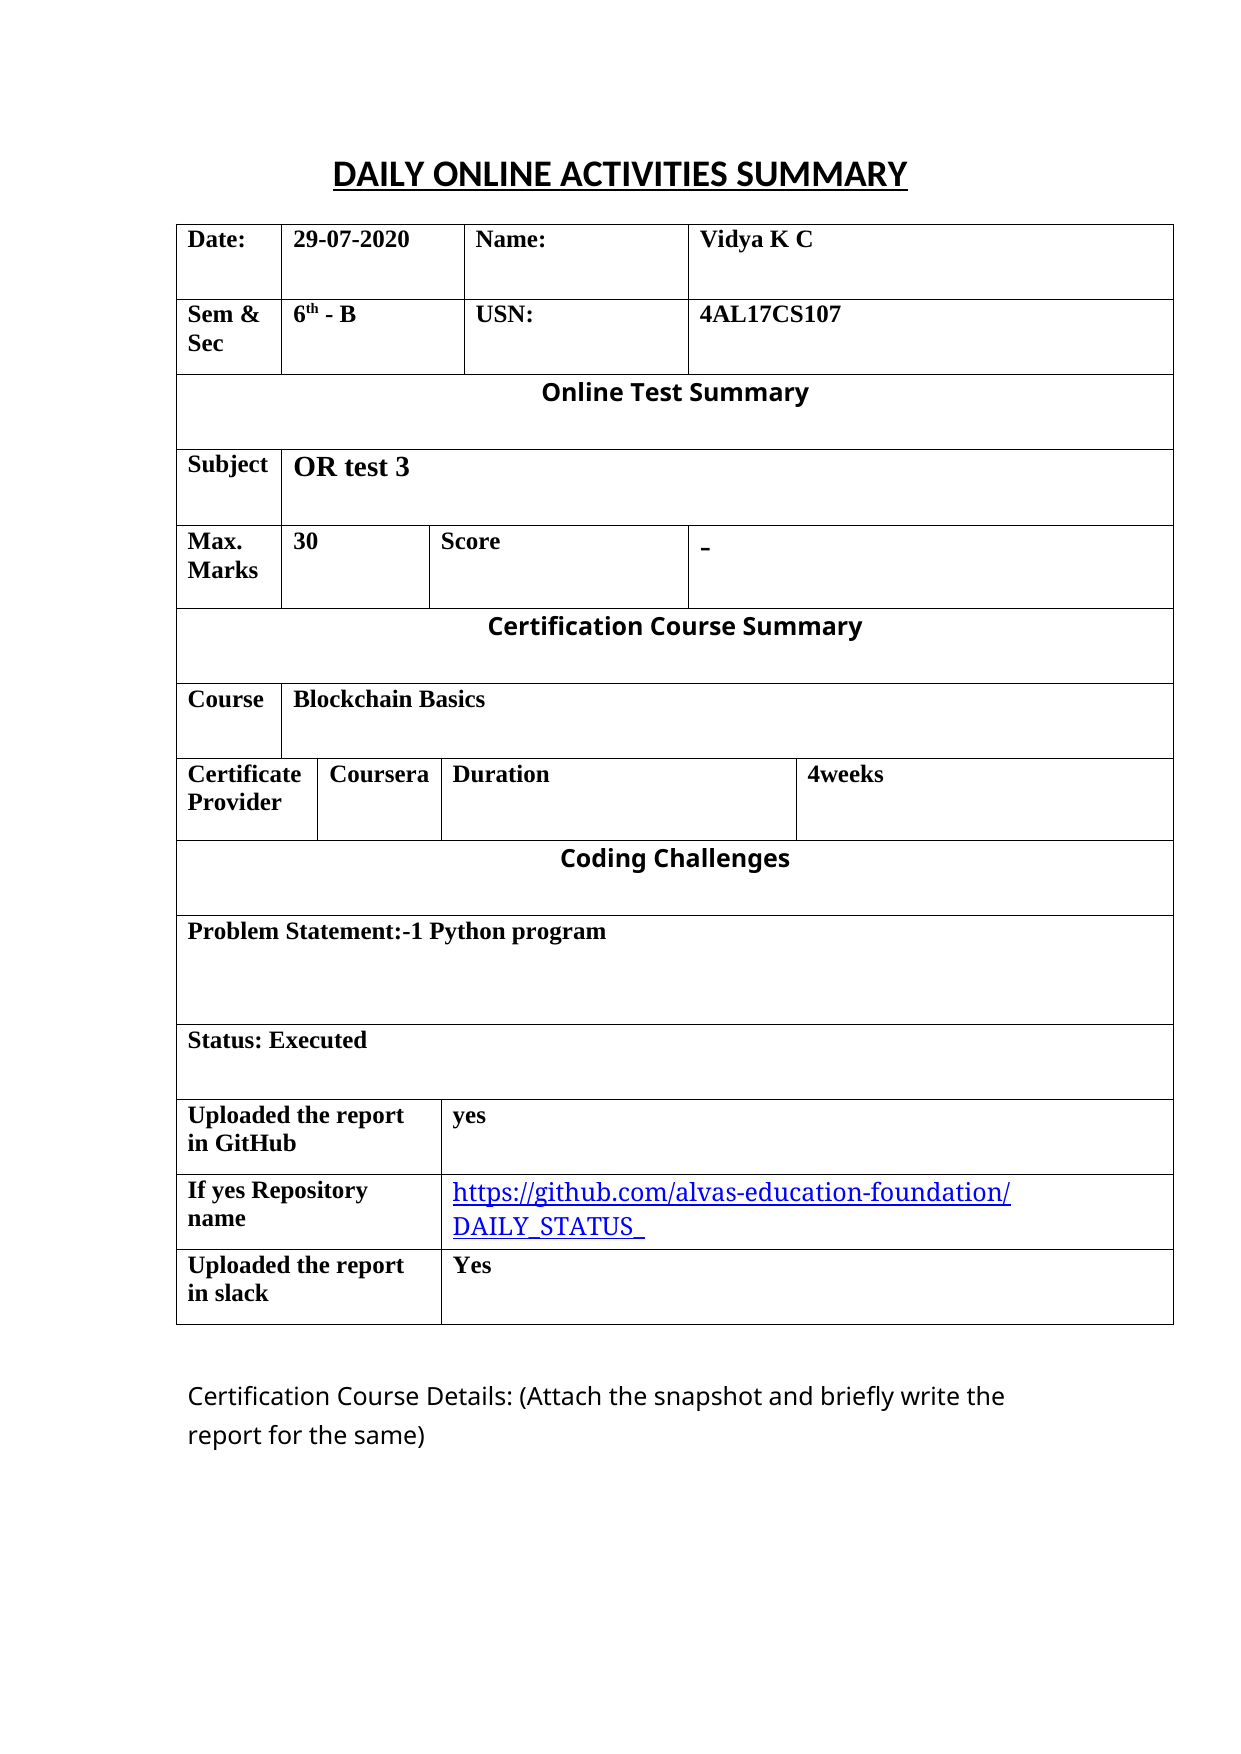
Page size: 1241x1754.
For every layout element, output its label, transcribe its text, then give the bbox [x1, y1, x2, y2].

table_cell Status: Executed [177, 1025, 1173, 1099]
table_cell If yes Repository name [177, 1175, 441, 1249]
table_header Date: [177, 225, 281, 298]
table_cell Problem Statement:-1 Python program [177, 916, 1173, 1024]
table_cell Score [430, 526, 688, 608]
table_header Name: [465, 225, 688, 298]
table_cell Uploaded the report in slack [177, 1250, 441, 1324]
table_cell Certificate Provider [177, 759, 317, 840]
table_cell Yes [442, 1250, 1173, 1324]
text DAILY ONLINE ACTIVITIES SUMMARY [187, 150, 1053, 196]
table_cell Online Test Summary [177, 375, 1173, 448]
table_cell USN: [465, 300, 688, 373]
table_cell OR test 3 [282, 450, 1173, 525]
table_header Vidya K C [689, 225, 1173, 298]
table_cell Certification Course Summary [177, 609, 1173, 683]
table_cell 6th - B [282, 300, 464, 373]
table_cell 4weeks [797, 759, 1173, 840]
table_cell Subject [177, 450, 281, 525]
table_cell Coding Challenges [177, 841, 1173, 915]
table_cell Blockchain Basics [282, 684, 1173, 758]
table_cell Course [177, 684, 281, 758]
table_header 29-07-2020 [282, 225, 464, 298]
text Certification Course Details: (Attach the snapshot and briefly write the report for the same) [187, 1379, 1053, 1452]
table_cell Sem & Sec [177, 300, 281, 373]
table_cell Coursera [318, 759, 441, 840]
table_cell Duration [442, 759, 796, 840]
table_cell https://github.com/alvas-education-foundation/DAILY_STATUS_ [442, 1175, 1173, 1249]
table_cell 30 [282, 526, 429, 608]
table_cell 4AL17CS107 [689, 300, 1173, 373]
table_cell - [689, 526, 1173, 608]
table_cell yes [442, 1100, 1173, 1174]
table_cell Max. Marks [177, 526, 281, 608]
table_cell Uploaded the report in GitHub [177, 1100, 441, 1174]
